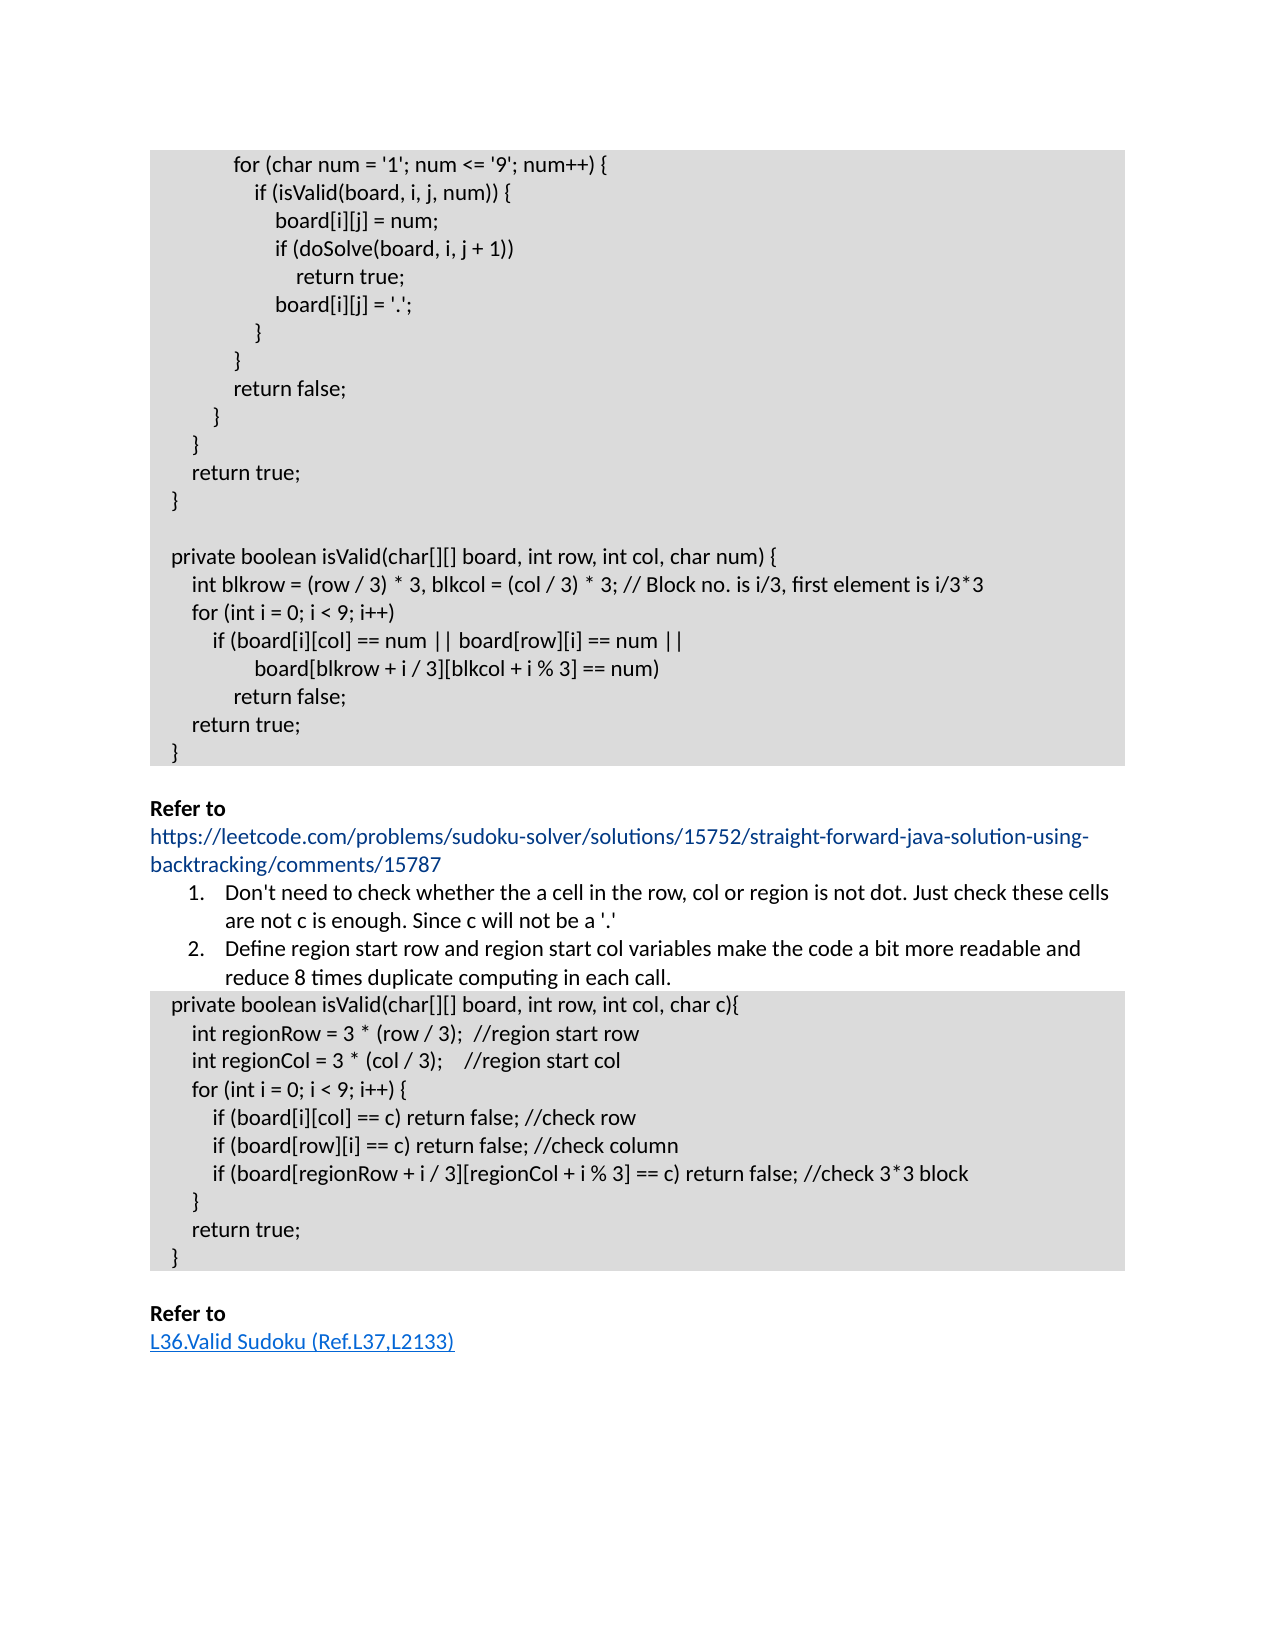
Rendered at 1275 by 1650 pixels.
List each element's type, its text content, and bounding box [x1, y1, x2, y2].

text } [150, 402, 1125, 430]
text for (char num = '1'; num <= '9'; num++) { [150, 150, 1125, 178]
text board[i][j] = num; [150, 206, 1125, 234]
text } [150, 430, 1125, 458]
text board[blkrow + i / 3][blkcol + i % 3] == num) [150, 654, 1125, 682]
text if (board[row][i] == c) return false; //check column [150, 1131, 1125, 1159]
text if (board[i][col] == num || board[row][i] == num || [150, 626, 1125, 654]
text return true; [150, 710, 1125, 738]
text for (int i = 0; i < 9; i++) { [150, 1075, 1125, 1103]
text board[i][j] = '.'; [150, 290, 1125, 318]
text if (board[i][col] == c) return false; //check row [150, 1103, 1125, 1131]
text } [150, 346, 1125, 374]
text return false; [150, 682, 1125, 710]
text return true; [150, 458, 1125, 486]
text if (board[regionRow + i / 3][regionCol + i % 3] == c) return false; //check 3*3 block [150, 1159, 1125, 1187]
text } [150, 1243, 1125, 1271]
text private boolean isValid(char[][] board, int row, int col, char c){ [150, 991, 1125, 1019]
text https://leetcode.com/problems/sudoku-solver/solutions/15752/straight-forward-java-solution-using-backtracking/comments/15787 [150, 822, 1125, 878]
text return true; [150, 262, 1125, 290]
text for (int i = 0; i < 9; i++) [150, 598, 1125, 626]
list Define region start row and region start col variables make the code a bit more readable and reduce 8 times duplicate computing in each call. [187, 934, 1125, 991]
text int regionCol = 3 * (col / 3); //region start col [150, 1047, 1125, 1075]
text Refer to [150, 1299, 1125, 1327]
text } [150, 318, 1125, 346]
text if (isValid(board, i, j, num)) { [150, 178, 1125, 206]
text int blkrow = (row / 3) * 3, blkcol = (col / 3) * 3; // Block no. is i/3, first element is i/3*3 [150, 570, 1125, 598]
list Don't need to check whether the a cell in the row, col or region is not dot. Just check these cells are not c is enough. Since c will not be a '.' [187, 878, 1125, 934]
text return true; [150, 1215, 1125, 1243]
text if (doSolve(board, i, j + 1)) [150, 234, 1125, 262]
text Refer to [150, 794, 1125, 822]
text } [150, 738, 1125, 766]
text L36.Valid Sudoku (Ref.L37,L2133) [150, 1327, 1125, 1355]
text private boolean isValid(char[][] board, int row, int col, char num) { [150, 542, 1125, 570]
text return false; [150, 374, 1125, 402]
text int regionRow = 3 * (row / 3); //region start row [150, 1019, 1125, 1047]
text } [150, 486, 1125, 514]
text } [150, 1187, 1125, 1215]
